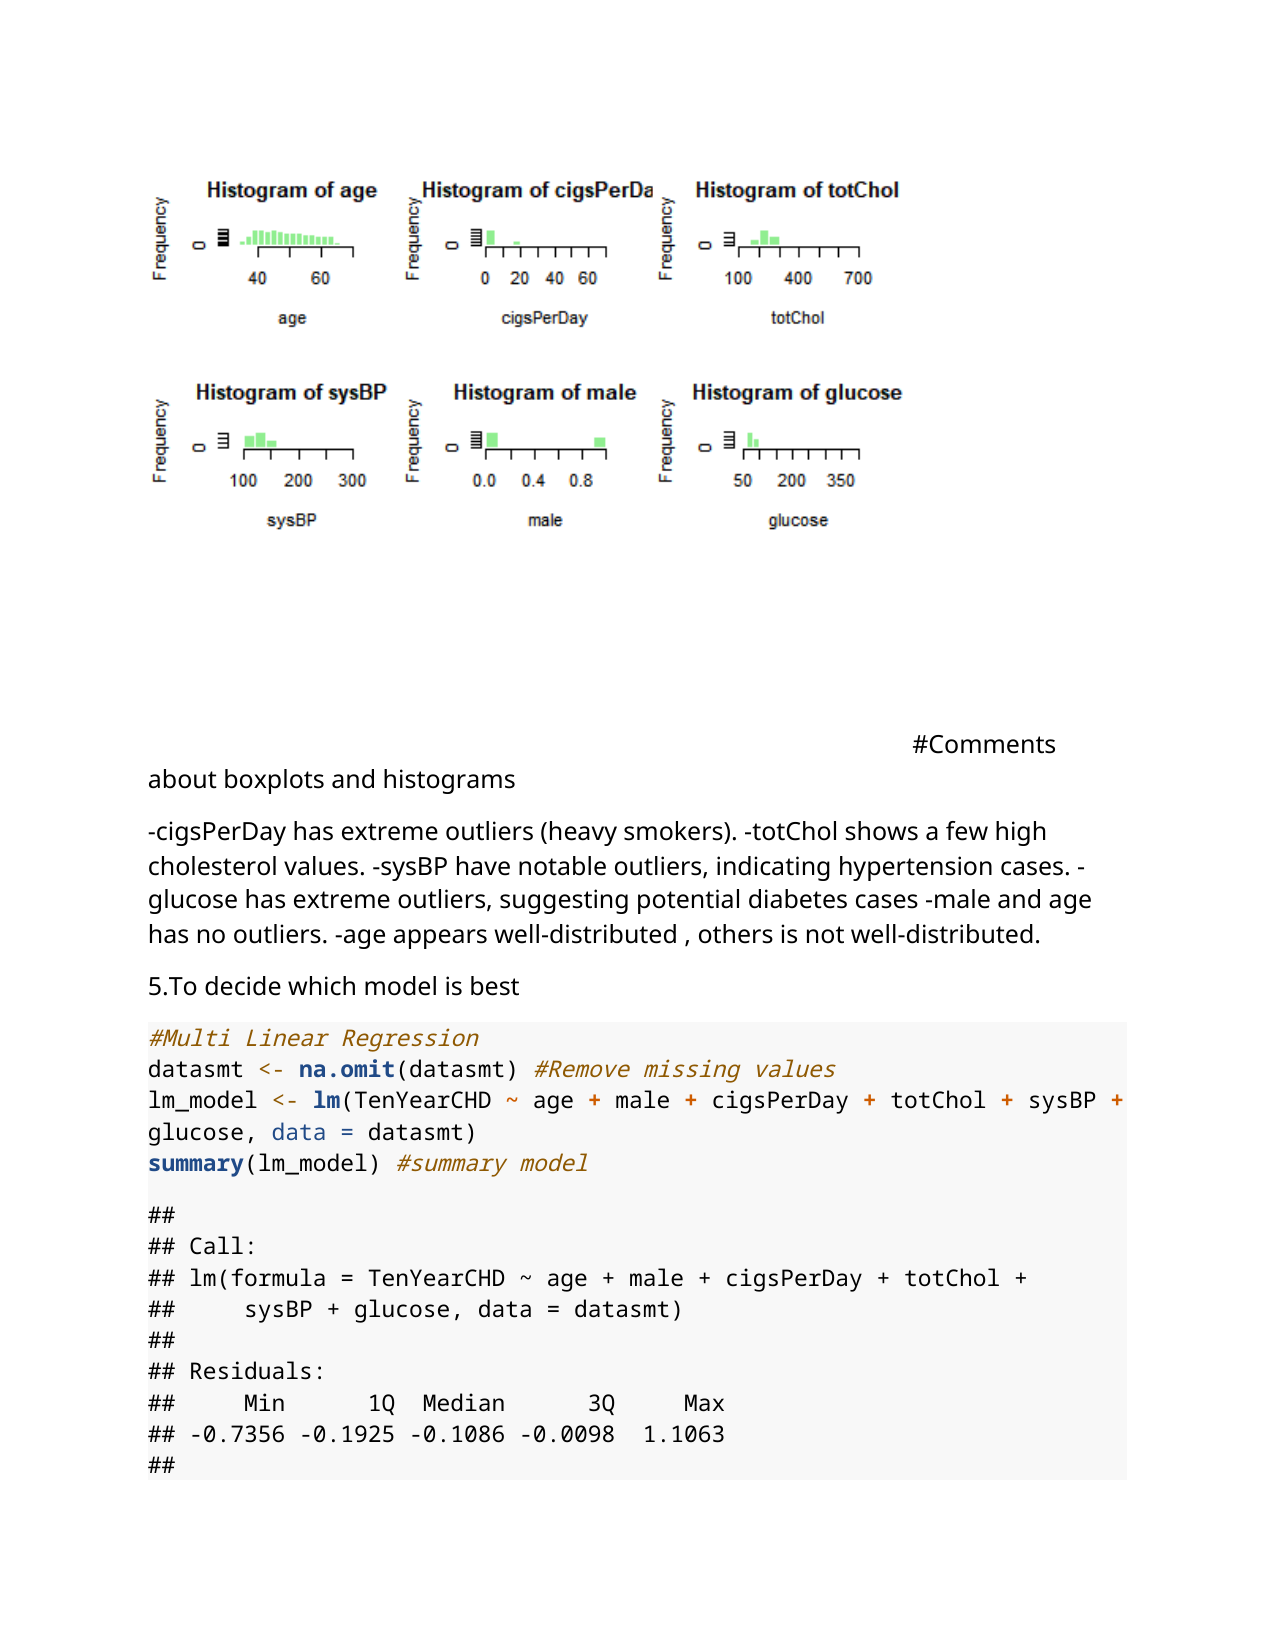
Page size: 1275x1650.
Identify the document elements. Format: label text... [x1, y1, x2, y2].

text 5.To decide which model is best [148, 969, 1127, 1003]
text -cigsPerDay has extreme outliers (heavy smokers). -totChol shows a few high cholesterol values. -sysBP have notable outliers, indicating hypertension cases. -glucose has extreme outliers, suggesting potential diabetes cases -male and age has no outliers. -age appears well-distributed , others is not well-distributed. [148, 814, 1127, 950]
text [148, 1199, 1127, 1480]
text #Multi Linear Regression datasmt <- na.omit(datasmt) #Remove missing values lm_model <- lm(TenYearCHD ~ age + male + cigsPerDay + totChol + sysBP + glucose, data = datasmt) summary(lm_model) #summary model [478, 1022, 1127, 1178]
picture [147, 147, 906, 754]
